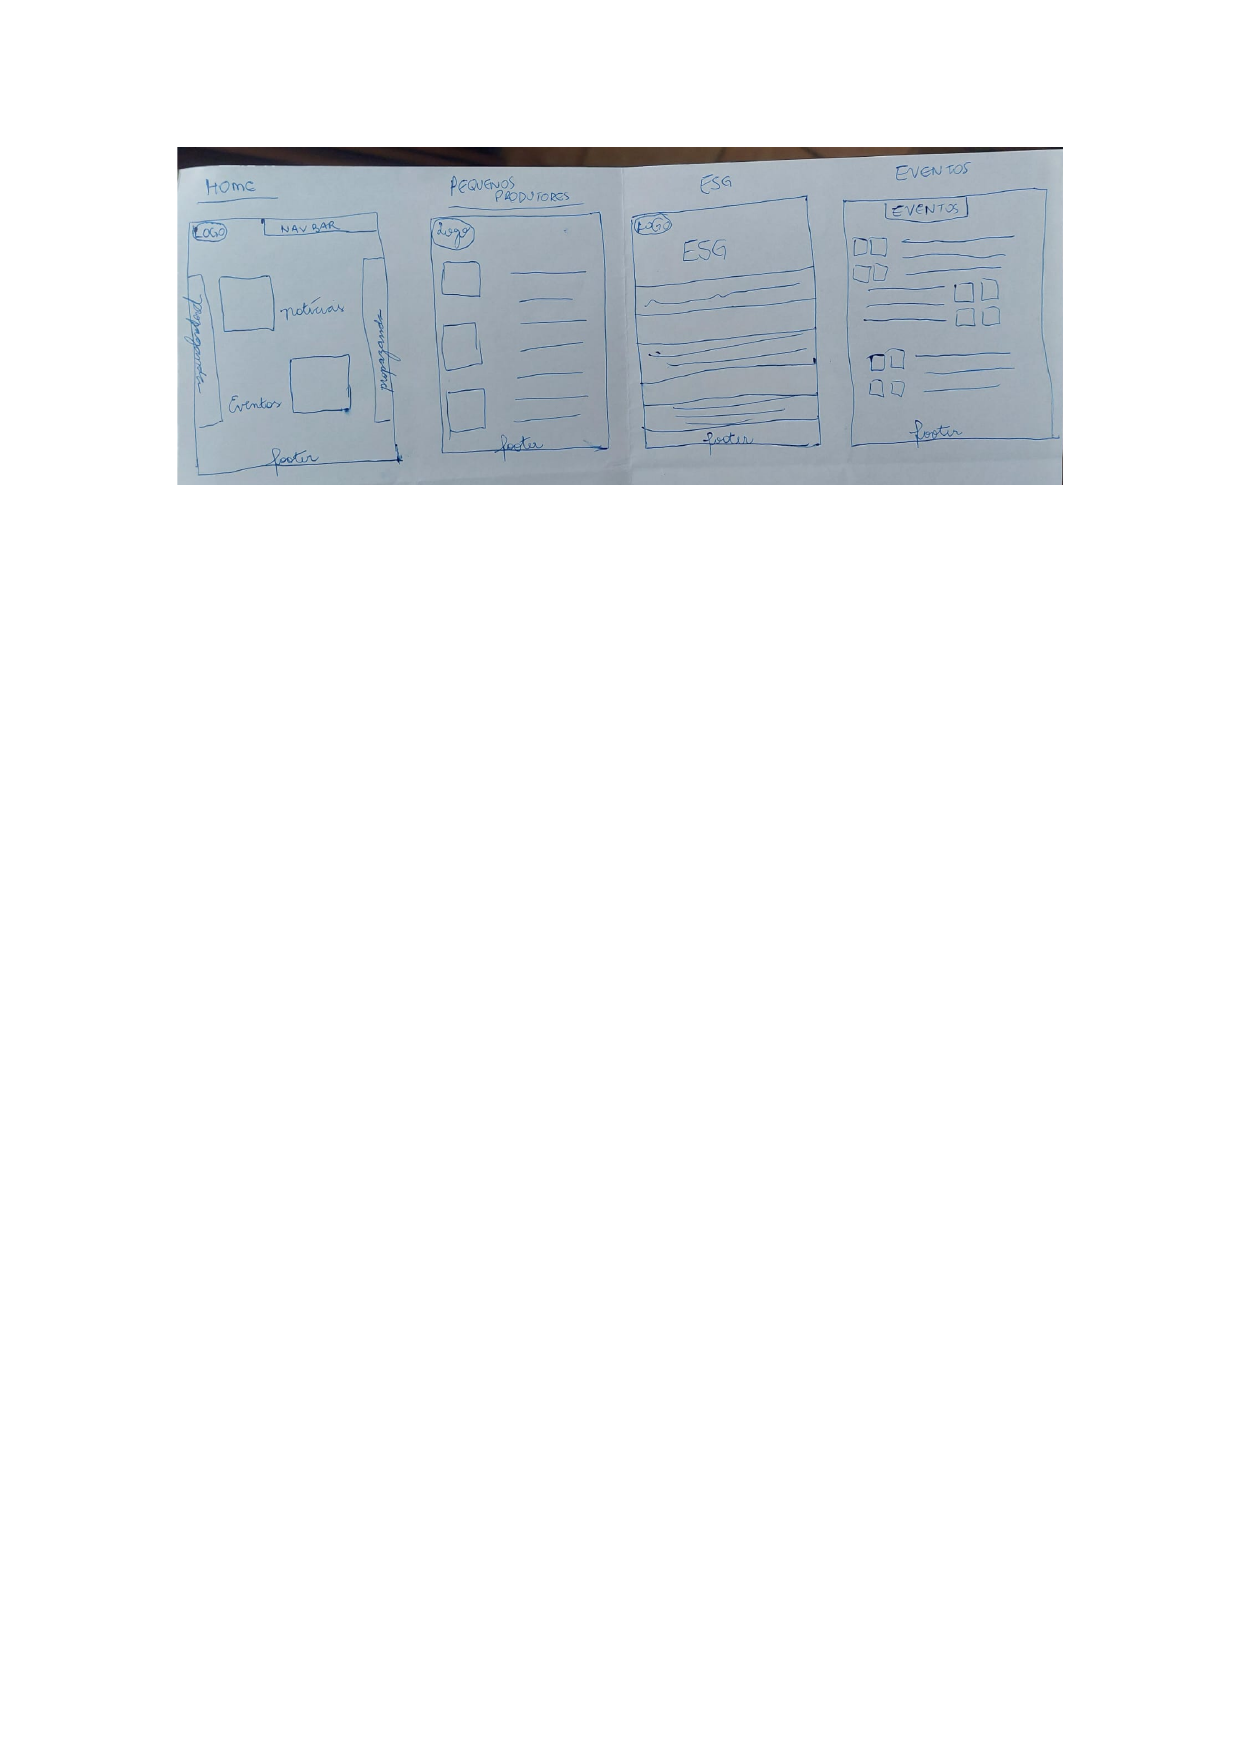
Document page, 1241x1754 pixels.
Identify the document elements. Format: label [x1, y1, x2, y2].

picture [177, 147, 1063, 485]
